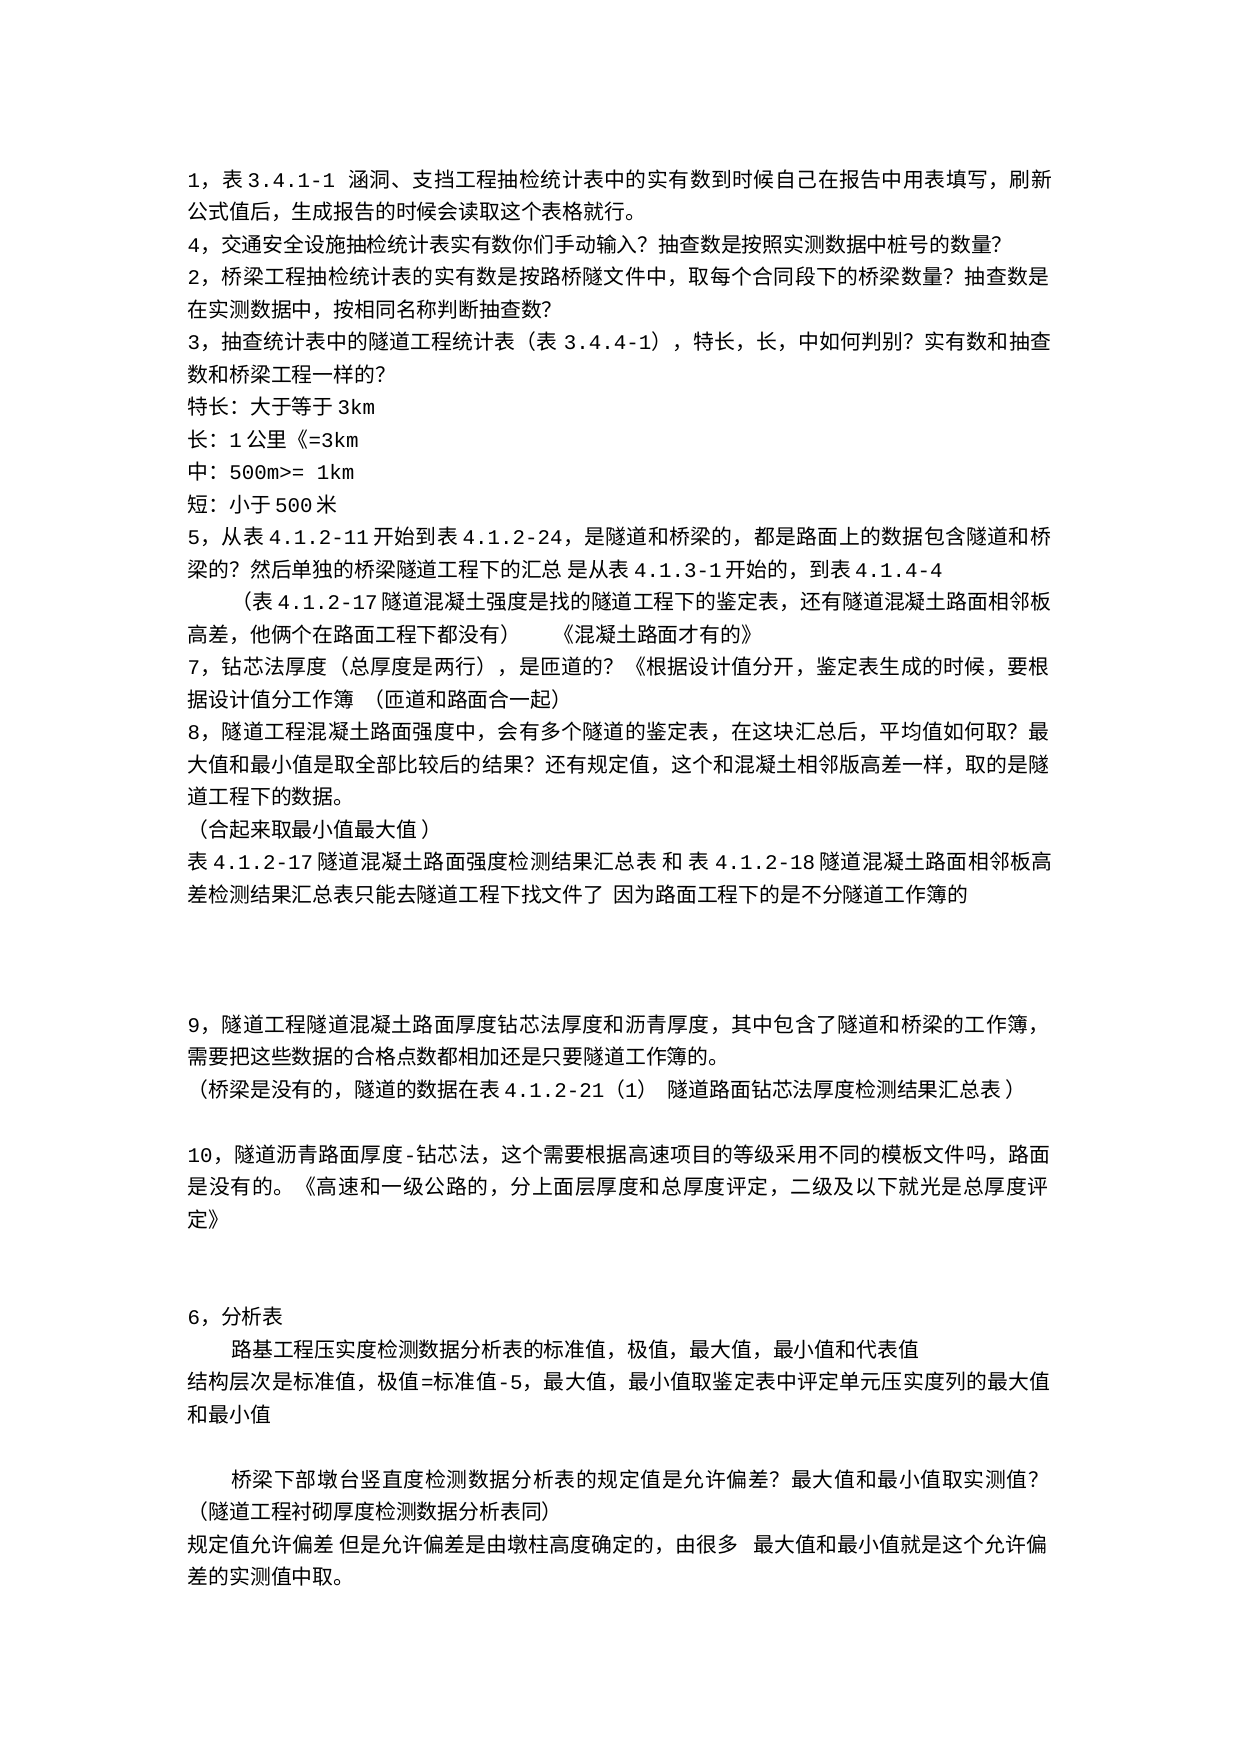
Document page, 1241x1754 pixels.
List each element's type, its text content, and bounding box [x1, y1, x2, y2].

text 6，分析表 [187, 1299, 1053, 1332]
text 7，钻芯法厚度（总厚度是两行），是匝道的？《根据设计值分开，鉴定表生成的时候，要根据设计值分工作簿 （匝道和路面合一起） [187, 649, 1053, 714]
text 1，表3.4.1-1 涵洞、支挡工程抽检统计表中的实有数到时候自己在报告中用表填写，刷新公式值后，生成报告的时候会读取这个表格就行。 [187, 162, 1053, 227]
text 路基工程压实度检测数据分析表的标准值，极值，最大值，最小值和代表值 [187, 1332, 1053, 1364]
text 短：小于500米 [187, 487, 1053, 519]
text 5，从表4.1.2-11开始到表4.1.2-24，是隧道和桥梁的，都是路面上的数据包含隧道和桥梁的？然后单独的桥梁隧道工程下的汇总 是从表4.1.3-1开始的，到表4.1.4-4 [187, 519, 1053, 584]
text 10，隧道沥青路面厚度-钻芯法，这个需要根据高速项目的等级采用不同的模板文件吗，路面是没有的。《高速和一级公路的，分上面层厚度和总厚度评定，二级及以下就光是总厚度评定》 [187, 1137, 1053, 1234]
text 桥梁下部墩台竖直度检测数据分析表的规定值是允许偏差？最大值和最小值取实测值？（隧道工程衬砌厚度检测数据分析表同） [187, 1462, 1053, 1527]
text 结构层次是标准值，极值=标准值-5，最大值，最小值取鉴定表中评定单元压实度列的最大值和最小值 [187, 1364, 1053, 1429]
text 4，交通安全设施抽检统计表实有数你们手动输入？抽查数是按照实测数据中桩号的数量？ [187, 227, 1053, 259]
text 中：500m>= 1km [187, 454, 1053, 487]
text 特长：大于等于3km [187, 389, 1053, 422]
text （桥梁是没有的，隧道的数据在表4.1.2-21（1） 隧道路面钻芯法厚度检测结果汇总表 ） [187, 1072, 1053, 1104]
text 2，桥梁工程抽检统计表的实有数是按路桥隧文件中，取每个合同段下的桥梁数量？抽查数是在实测数据中，按相同名称判断抽查数？ [187, 259, 1053, 324]
text 表4.1.2-17隧道混凝土路面强度检测结果汇总表 和 表4.1.2-18隧道混凝土路面相邻板高差检测结果汇总表只能去隧道工程下找文件了 因为路面工程下的是不分隧道工作簿的 [187, 844, 1053, 909]
text （合起来取最小值最大值 ） [187, 812, 1053, 844]
text 规定值允许偏差 但是允许偏差是由墩柱高度确定的，由很多 最大值和最小值就是这个允许偏差的实测值中取。 [187, 1527, 1053, 1592]
text （表4.1.2-17隧道混凝土强度是找的隧道工程下的鉴定表，还有隧道混凝土路面相邻板高差，他俩个在路面工程下都没有） 《混凝土路面才有的》 [187, 584, 1053, 649]
text 8，隧道工程混凝土路面强度中，会有多个隧道的鉴定表，在这块汇总后，平均值如何取？最大值和最小值是取全部比较后的结果？还有规定值，这个和混凝土相邻版高差一样，取的是隧道工程下的数据。 [187, 714, 1053, 812]
text 长：1公里《=3km [187, 422, 1053, 454]
text 9，隧道工程隧道混凝土路面厚度钻芯法厚度和沥青厚度，其中包含了隧道和桥梁的工作簿，需要把这些数据的合格点数都相加还是只要隧道工作簿的。 [187, 1007, 1053, 1072]
text 3，抽查统计表中的隧道工程统计表（表3.4.4-1），特长，长，中如何判别？实有数和抽查数和桥梁工程一样的？ [187, 324, 1053, 389]
